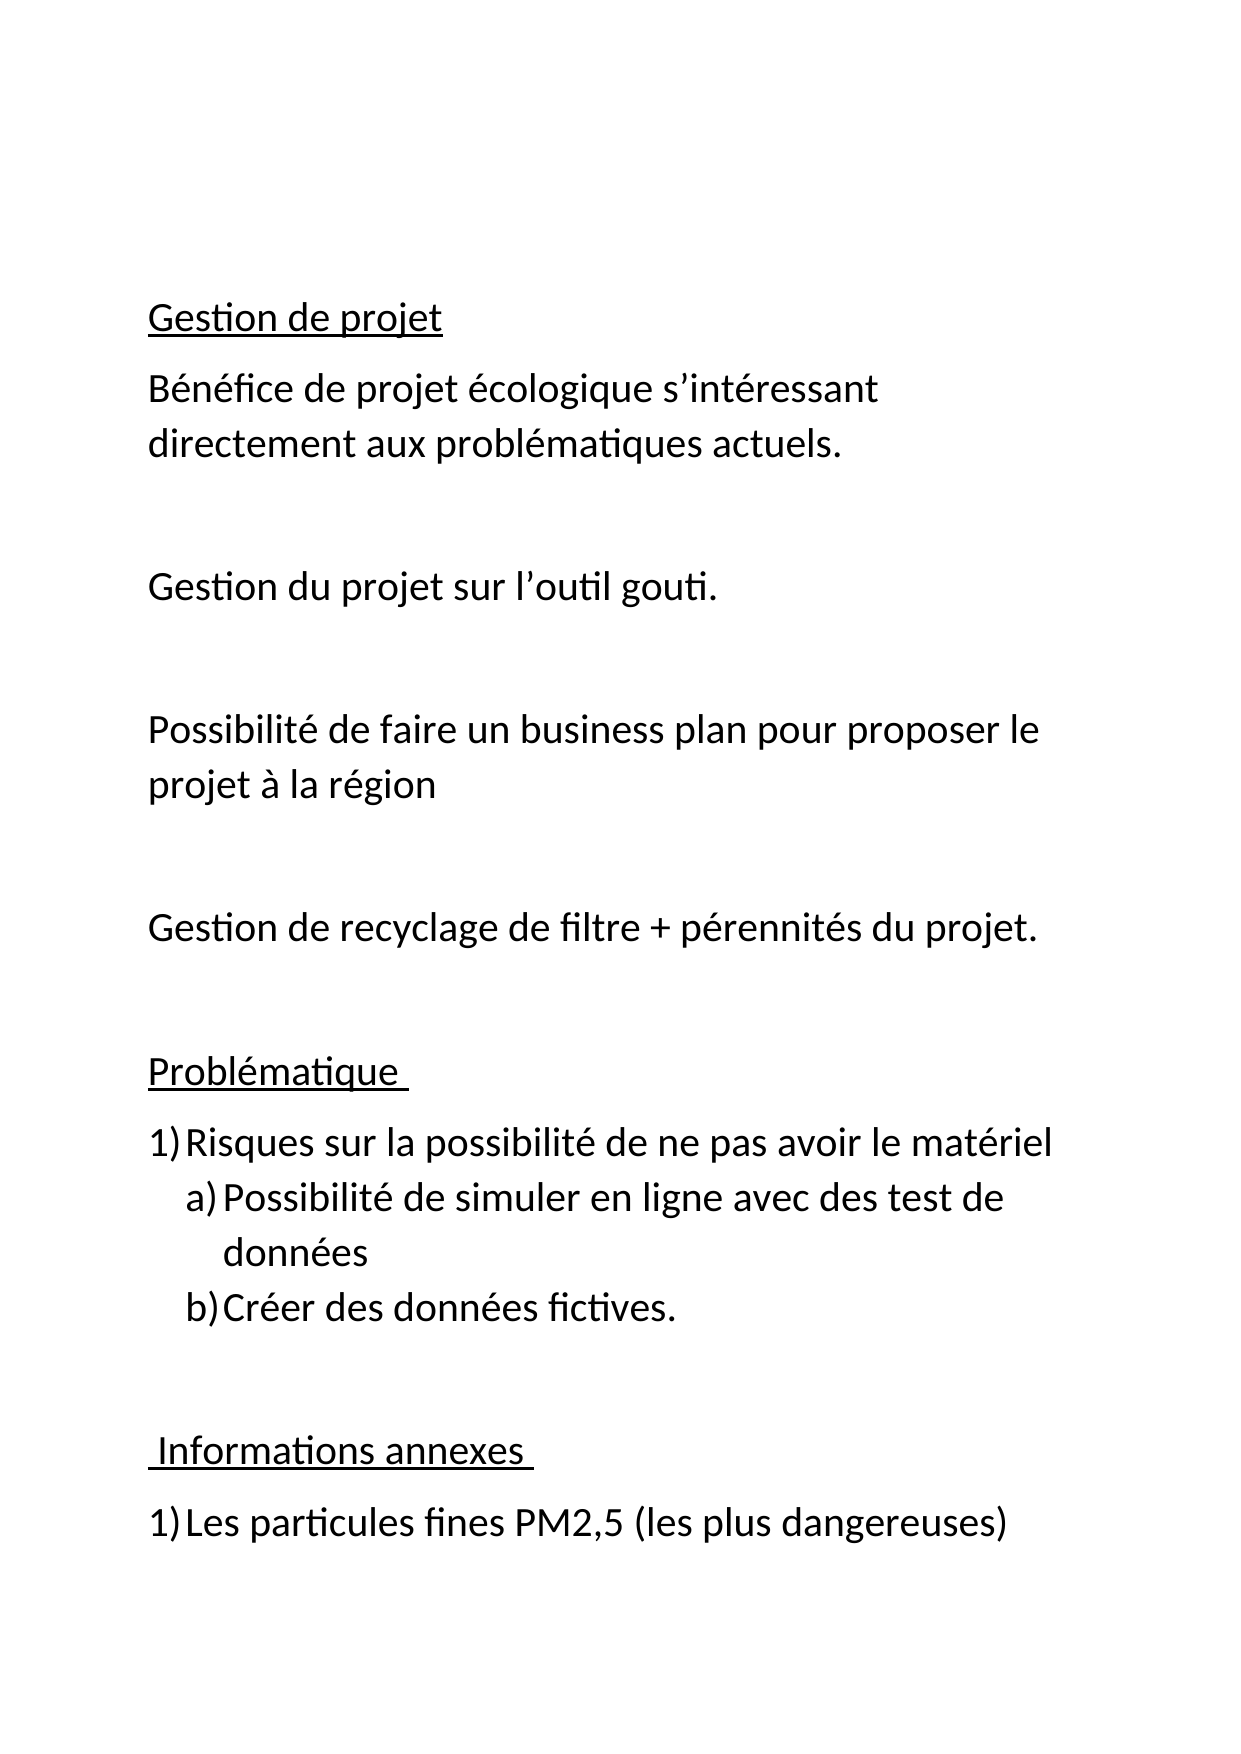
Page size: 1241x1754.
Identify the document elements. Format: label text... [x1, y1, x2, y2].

text Bénéfice de projet écologique s’intéressant directement aux problématiques actuels. [148, 362, 1093, 468]
list Créer des données fictives. [185, 1281, 1093, 1332]
text Gestion de projet [148, 291, 1093, 342]
text Possibilité de faire un business plan pour proposer le projet à la région [148, 703, 1093, 809]
list Les particules fines PM2,5 (les plus dangereuses) [148, 1496, 1093, 1546]
text Informations annexes [148, 1424, 1093, 1475]
text Gestion de recyclage de filtre + pérennités du projet. [148, 901, 1093, 952]
text Problématique [148, 1044, 1093, 1095]
list Risques sur la possibilité de ne pas avoir le matériel [148, 1116, 1093, 1167]
list Possibilité de simuler en ligne avec des test de données [185, 1171, 1093, 1277]
text Gestion du projet sur l’outil gouti. [148, 560, 1093, 611]
